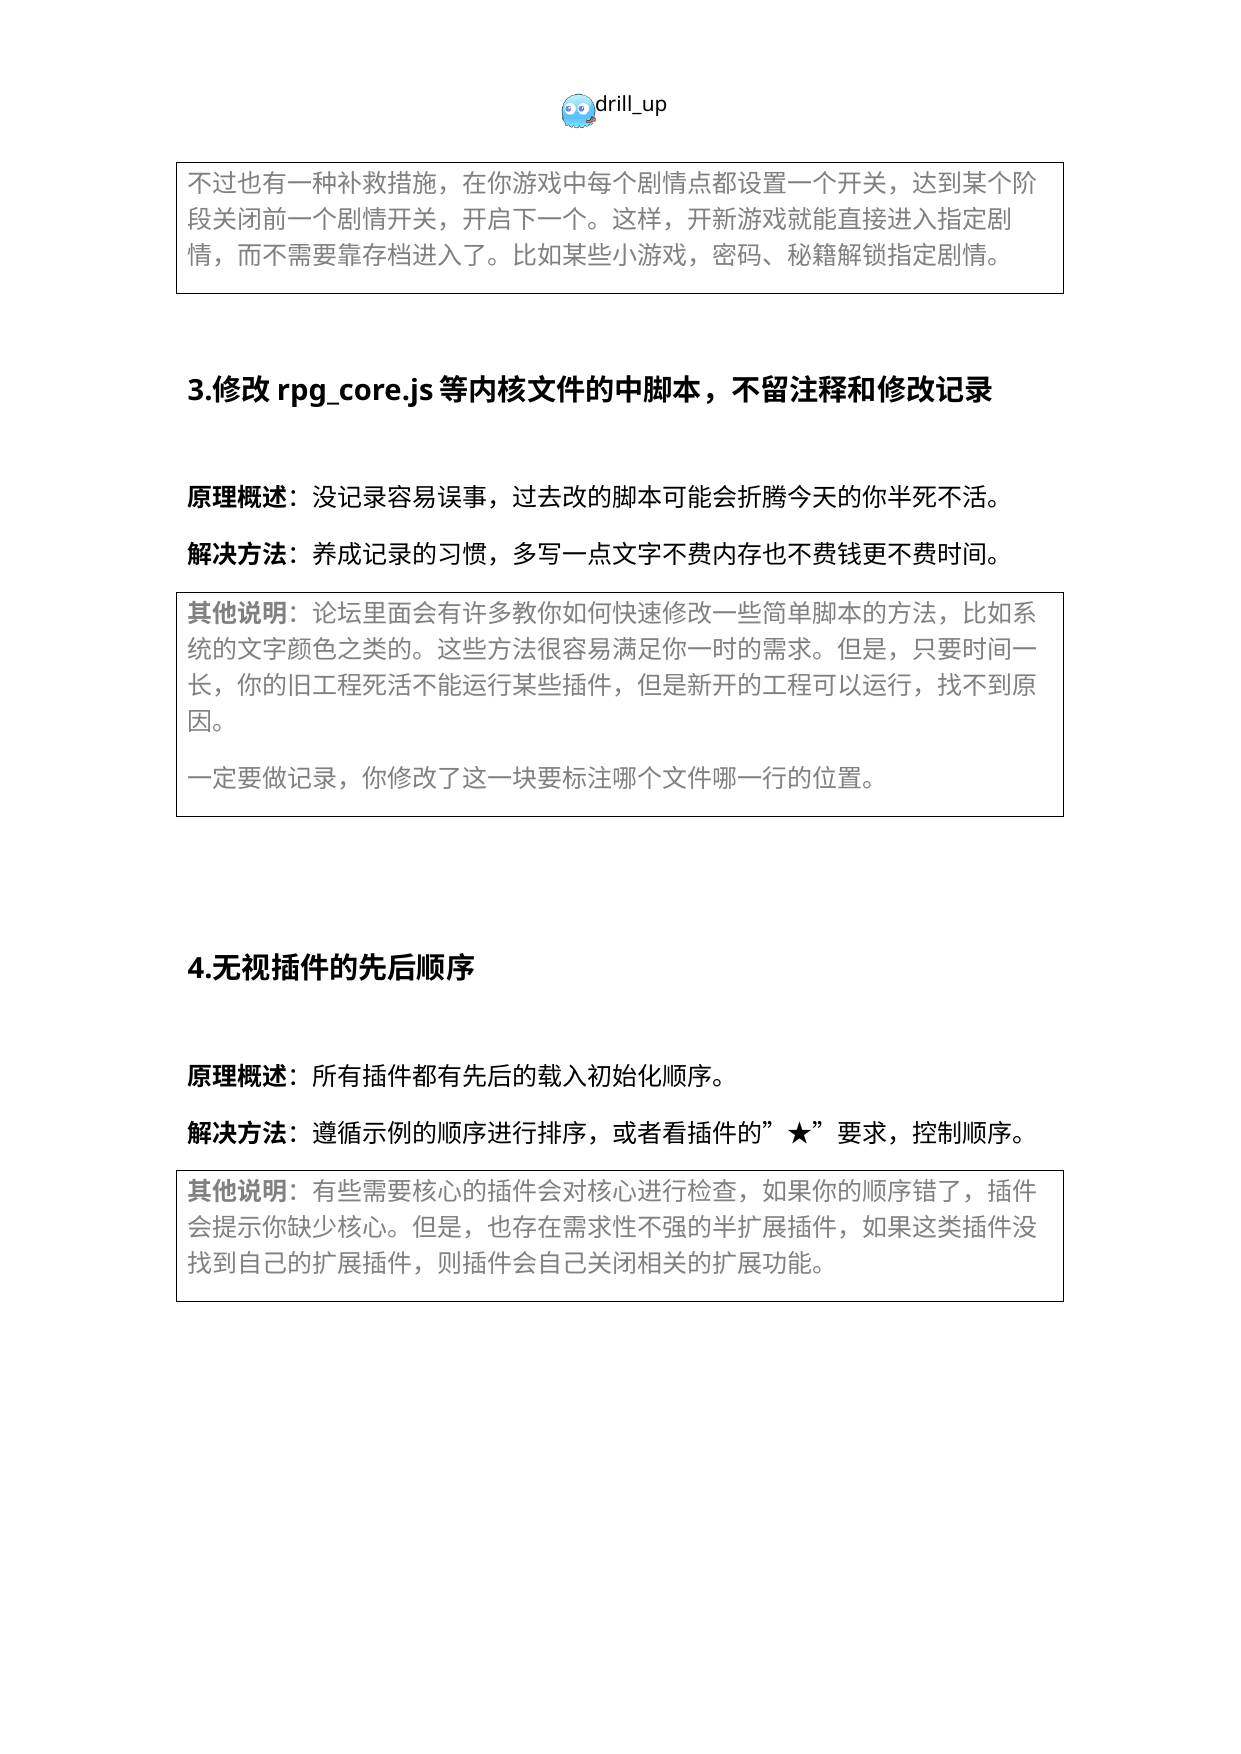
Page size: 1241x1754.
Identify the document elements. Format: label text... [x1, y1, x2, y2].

text 原理概述：所有插件都有先后的载入初始化顺序。 [187, 1056, 1053, 1092]
picture [556, 88, 597, 130]
table_header 其他说明：有些需要核心的插件会对核心进行检查，如果你的顺序错了，插件会提示你缺少核心。但是，也存在需求性不强的半扩展插件，如果这类插件没找到自己的扩展插件，则插件会自己关闭相关的扩展功能。 [177, 1171, 1063, 1301]
text 解决方法：遵循示例的顺序进行排序，或者看插件的”★”要求，控制顺序。 [187, 1113, 1053, 1149]
subtitle 3.修改rpg_core.js等内核文件的中脚本，不留注释和修改记录 [187, 355, 1053, 420]
table_header 其他说明：论坛里面会有许多教你如何快速修改一些简单脚本的方法，比如系统的文字颜色之类的。这些方法很容易满足你一时的需求。但是，只要时间一长，你的旧工程死活不能运行某些插件，但是新开的工程可以运行，找不到原因。 一定要做记录，你修改了这一块要标注哪个文件哪一行的位置。 [177, 593, 1063, 816]
text 原理概述：没记录容易误事，过去改的脚本可能会折腾今天的你半死不活。 [187, 478, 1053, 514]
text 解决方法：养成记录的习惯，多写一点文字不费内存也不费钱更不费时间。 [187, 535, 1053, 571]
subtitle 4.无视插件的先后顺序 [187, 933, 1053, 998]
